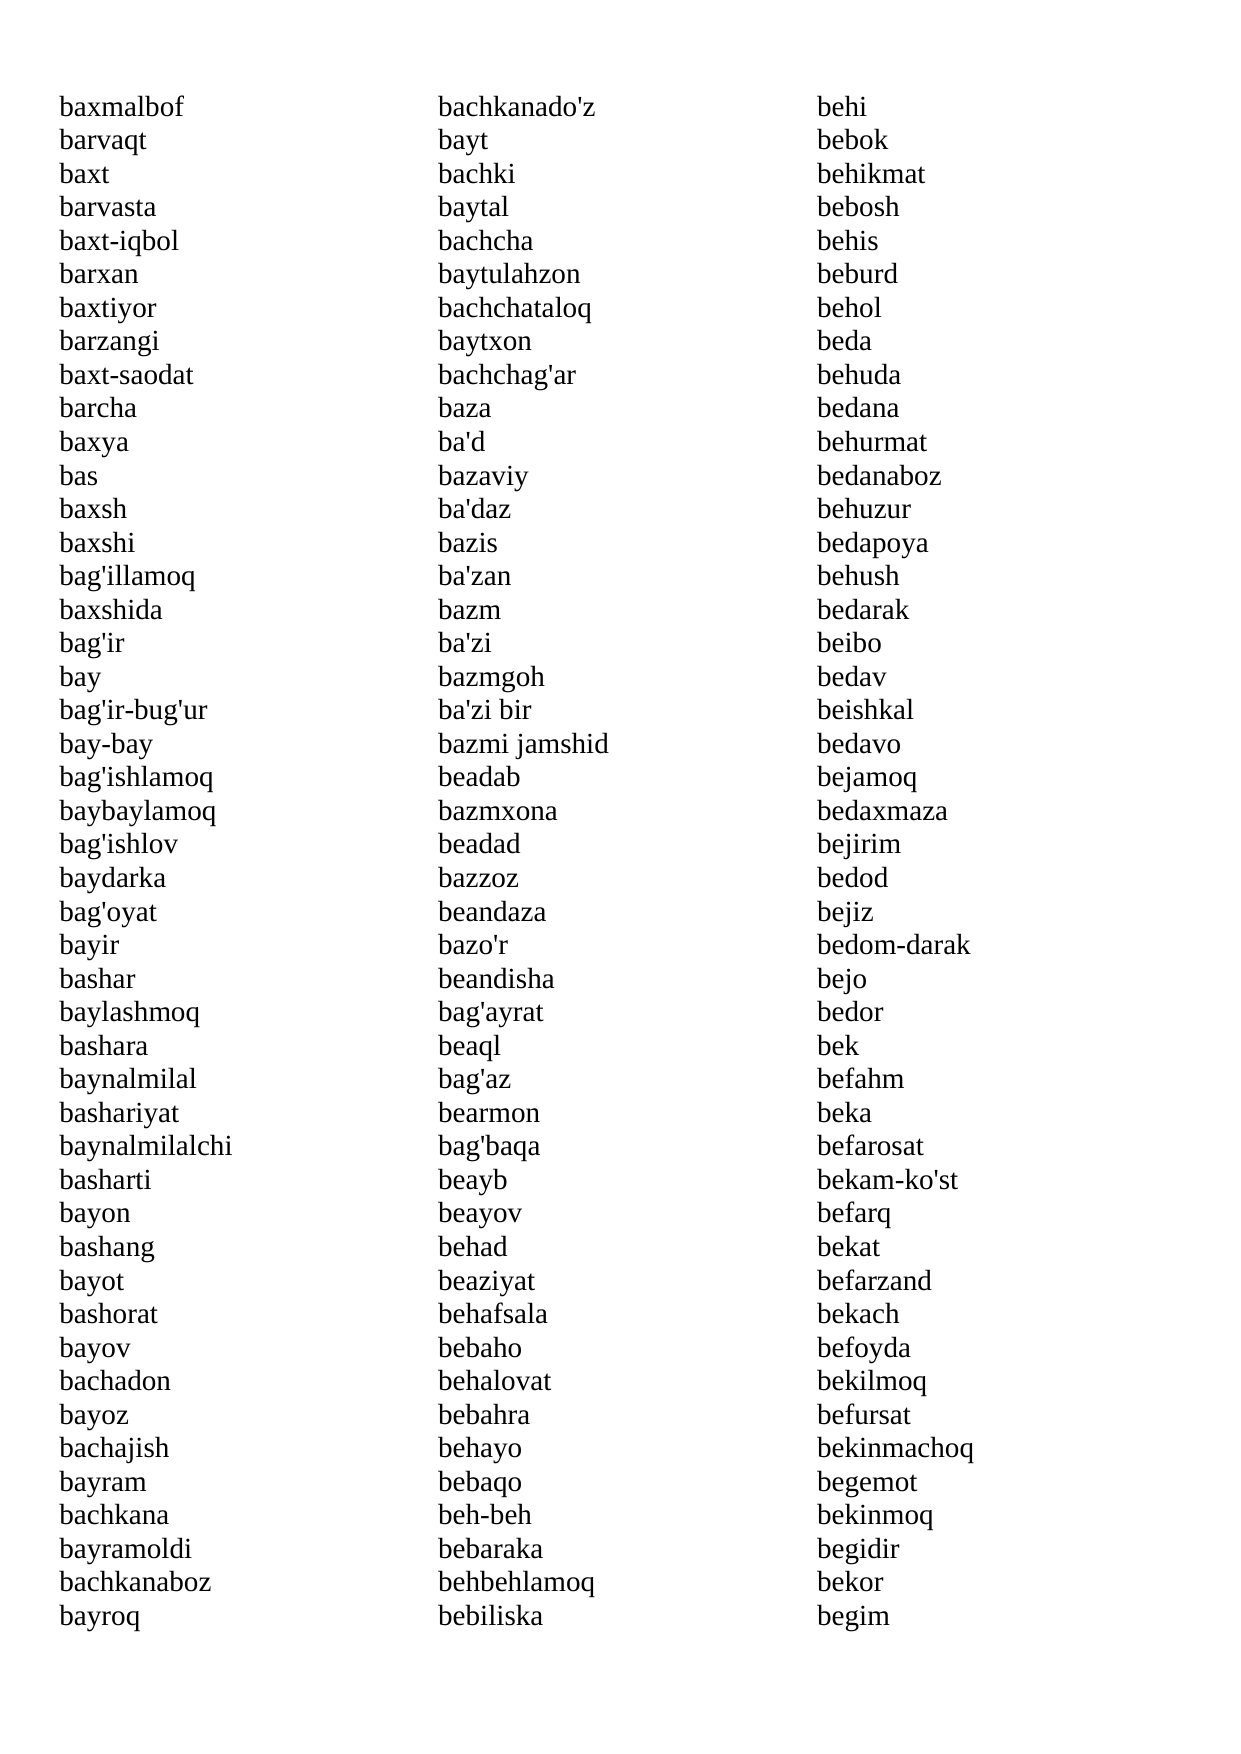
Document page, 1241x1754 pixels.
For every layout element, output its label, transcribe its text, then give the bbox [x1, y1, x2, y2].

text bayram [59, 1464, 423, 1497]
text bejo [817, 961, 1181, 994]
text baynalmilal [59, 1061, 423, 1095]
text bekor [817, 1564, 1181, 1598]
text bek [817, 1028, 1181, 1061]
text bayot [59, 1263, 423, 1296]
text bebiliska [438, 1598, 802, 1632]
text beandisha [438, 961, 802, 994]
text bashar [59, 961, 423, 994]
text beda [817, 323, 1181, 357]
text behafsala [438, 1296, 802, 1330]
text baxshida [59, 592, 423, 625]
text beayb [438, 1162, 802, 1196]
text bag'ir [59, 625, 423, 659]
text bayov [59, 1330, 423, 1363]
text bag'illamoq [59, 558, 423, 592]
text bag'oyat [59, 894, 423, 927]
text bazmxona [438, 793, 802, 827]
text bag'ishlamoq [59, 759, 423, 793]
text behuzur [817, 491, 1181, 525]
text bekam-ko'st [817, 1162, 1181, 1196]
text befarosat [817, 1128, 1181, 1162]
text baxsh [59, 491, 423, 525]
text behi [817, 89, 1181, 122]
text baytulahzon [438, 256, 802, 290]
text ba'zi [438, 625, 802, 659]
text bekilmoq [817, 1363, 1181, 1397]
text bag'az [438, 1061, 802, 1095]
text bazmgoh [438, 659, 802, 692]
text bedor [817, 994, 1181, 1028]
text behayo [438, 1430, 802, 1464]
text bedana [817, 391, 1181, 424]
text beibo [817, 625, 1181, 659]
text bashang [59, 1229, 423, 1263]
text bachchataloq [438, 290, 802, 323]
text bebaraka [438, 1531, 802, 1564]
text befarzand [817, 1263, 1181, 1296]
text bedod [817, 860, 1181, 894]
text bayir [59, 927, 423, 961]
text baza [438, 391, 802, 424]
text behurmat [817, 424, 1181, 458]
text bachki [438, 156, 802, 189]
text bazaviy [438, 458, 802, 491]
text behad [438, 1229, 802, 1263]
text bachcha [438, 223, 802, 256]
text bayoz [59, 1397, 423, 1430]
text bejiz [817, 894, 1181, 927]
text barzangi [59, 323, 423, 357]
text befarq [817, 1196, 1181, 1229]
text bebaho [438, 1330, 802, 1363]
text befoyda [817, 1330, 1181, 1363]
text barcha [59, 391, 423, 424]
text barxan [59, 256, 423, 290]
text beh-beh [438, 1497, 802, 1531]
text bag'ayrat [438, 994, 802, 1028]
text beayov [438, 1196, 802, 1229]
text bas [59, 458, 423, 491]
text baylashmoq [59, 994, 423, 1028]
text behush [817, 558, 1181, 592]
text beka [817, 1095, 1181, 1128]
text bachajish [59, 1430, 423, 1464]
text bebok [817, 122, 1181, 156]
text beishkal [817, 692, 1181, 726]
text behol [817, 290, 1181, 323]
text bayroq [59, 1598, 423, 1632]
text baybaylamoq [59, 793, 423, 827]
text bayramoldi [59, 1531, 423, 1564]
text bedanaboz [817, 458, 1181, 491]
text baytal [438, 189, 802, 223]
text baxt [59, 156, 423, 189]
text bashariyat [59, 1095, 423, 1128]
text ba'daz [438, 491, 802, 525]
text bebahra [438, 1397, 802, 1430]
text bedaxmaza [817, 793, 1181, 827]
text bedav [817, 659, 1181, 692]
text bedom-darak [817, 927, 1181, 961]
text bazm [438, 592, 802, 625]
text begemot [817, 1464, 1181, 1497]
text beaziyat [438, 1263, 802, 1296]
text bazis [438, 525, 802, 558]
text bayt [438, 122, 802, 156]
text bekinmoq [817, 1497, 1181, 1531]
text bejamoq [817, 759, 1181, 793]
text bazzoz [438, 860, 802, 894]
text bay-bay [59, 726, 423, 759]
text beburd [817, 256, 1181, 290]
text barvaqt [59, 122, 423, 156]
text behikmat [817, 156, 1181, 189]
text bachkana [59, 1497, 423, 1531]
text bearmon [438, 1095, 802, 1128]
text basharti [59, 1162, 423, 1196]
text baynalmilalchi [59, 1128, 423, 1162]
text bebosh [817, 189, 1181, 223]
text bashorat [59, 1296, 423, 1330]
text bachchag'ar [438, 357, 802, 391]
text beaql [438, 1028, 802, 1061]
text begim [817, 1598, 1181, 1632]
text behalovat [438, 1363, 802, 1397]
text bag'ir-bug'ur [59, 692, 423, 726]
text bekat [817, 1229, 1181, 1263]
text behbehlamoq [438, 1564, 802, 1598]
text bedavo [817, 726, 1181, 759]
text beadab [438, 759, 802, 793]
text baxt-saodat [59, 357, 423, 391]
text bachkanado'z [438, 89, 802, 122]
text bayon [59, 1196, 423, 1229]
text ba'd [438, 424, 802, 458]
text beadad [438, 827, 802, 860]
text begidir [817, 1531, 1181, 1564]
text baxya [59, 424, 423, 458]
text bebaqo [438, 1464, 802, 1497]
text bedarak [817, 592, 1181, 625]
text baxt-iqbol [59, 223, 423, 256]
text baxtiyor [59, 290, 423, 323]
text baxmalbof [59, 89, 423, 122]
text baxshi [59, 525, 423, 558]
text behis [817, 223, 1181, 256]
text bay [59, 659, 423, 692]
text barvasta [59, 189, 423, 223]
text baytxon [438, 323, 802, 357]
text bachadon [59, 1363, 423, 1397]
text bag'ishlov [59, 827, 423, 860]
text behuda [817, 357, 1181, 391]
text bachkanaboz [59, 1564, 423, 1598]
text befursat [817, 1397, 1181, 1430]
text bejirim [817, 827, 1181, 860]
text bazo'r [438, 927, 802, 961]
text bag'baqa [438, 1128, 802, 1162]
text bazmi jamshid [438, 726, 802, 759]
text bashara [59, 1028, 423, 1061]
text baydarka [59, 860, 423, 894]
text bekach [817, 1296, 1181, 1330]
text ba'zan [438, 558, 802, 592]
text bekinmachoq [817, 1430, 1181, 1464]
text befahm [817, 1061, 1181, 1095]
text bedapoya [817, 525, 1181, 558]
text beandaza [438, 894, 802, 927]
text ba'zi bir [438, 692, 802, 726]
